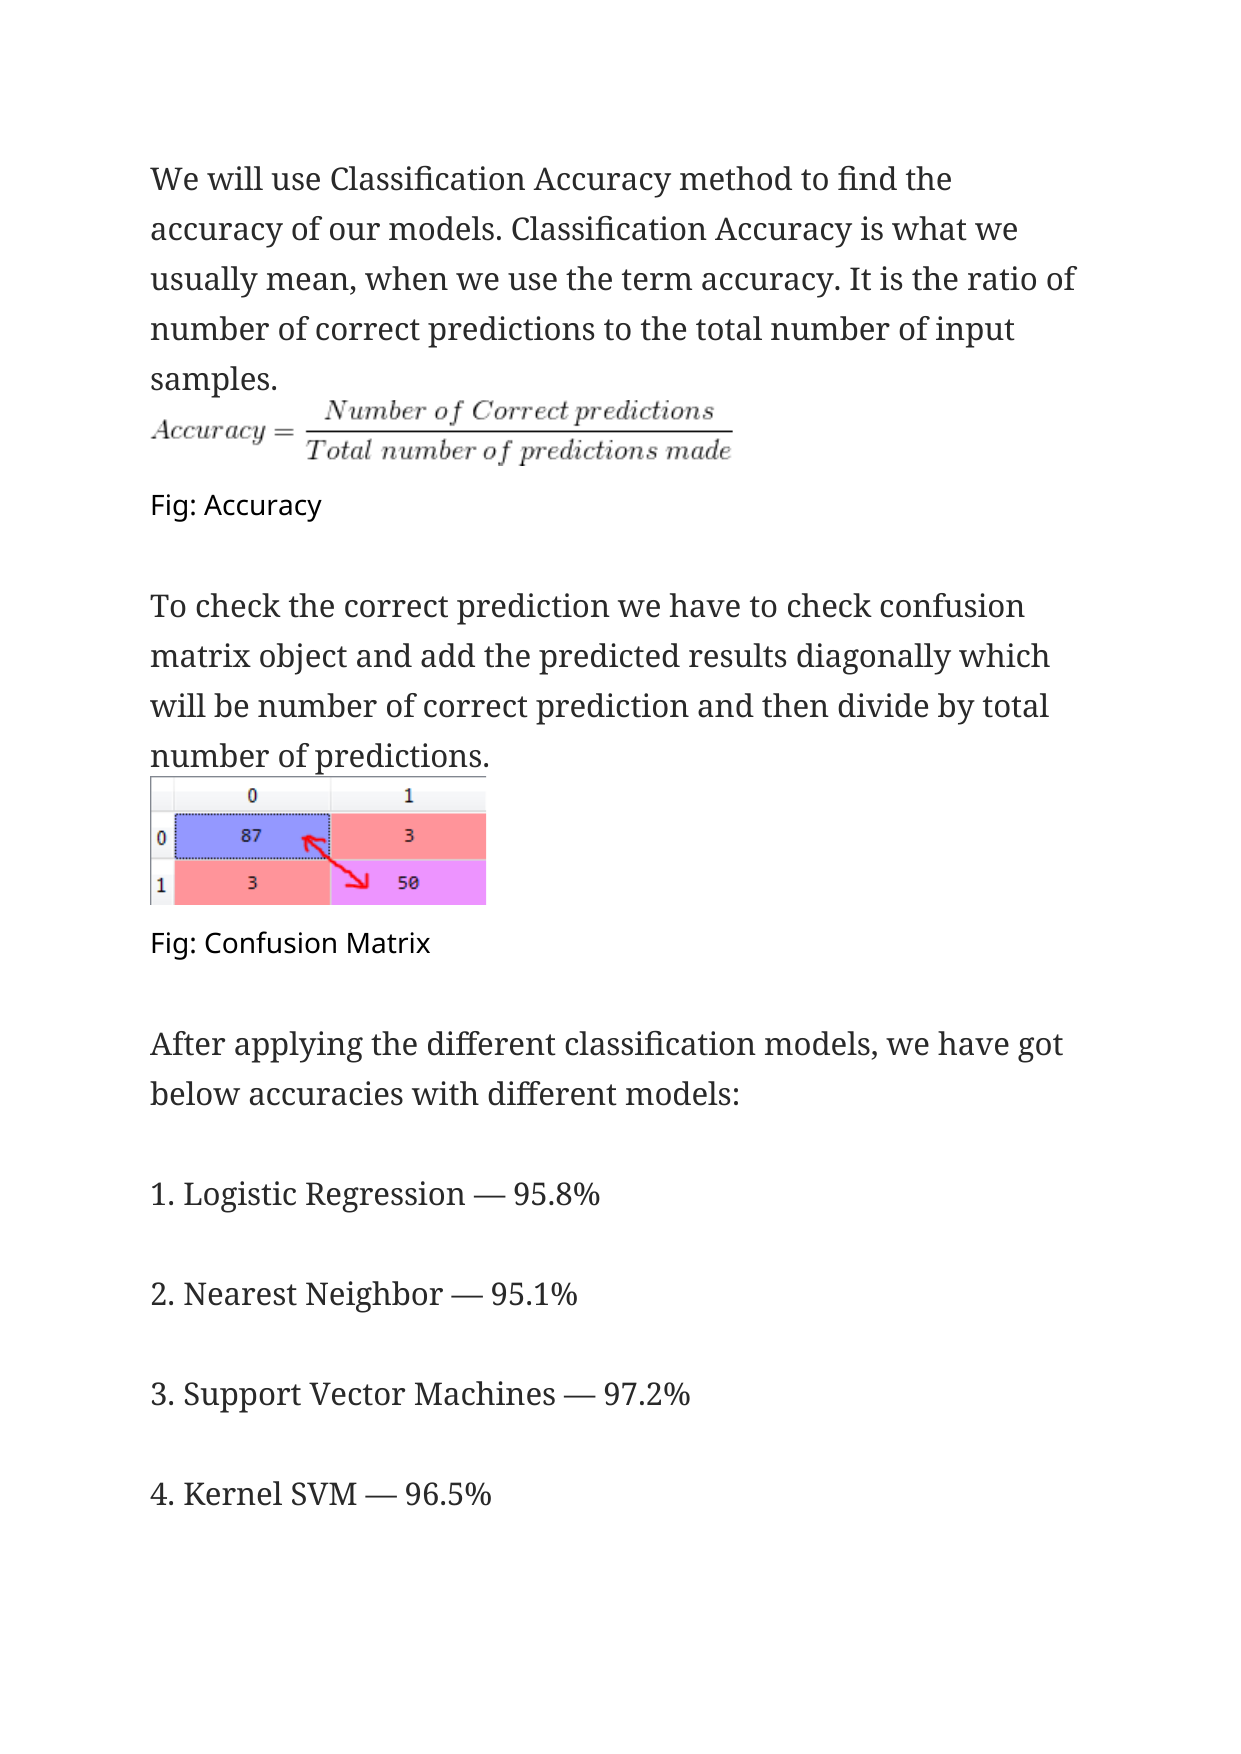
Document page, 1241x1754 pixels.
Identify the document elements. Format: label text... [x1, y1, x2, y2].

text 4. Kernel SVM — 96.5% [150, 1465, 1090, 1515]
text Fig: Confusion Matrix [150, 923, 1090, 962]
picture [150, 400, 733, 466]
text 1. Logistic Regression — 95.8% [150, 1165, 1090, 1215]
text 2. Nearest Neighbor — 95.1% [150, 1265, 1090, 1315]
text To check the correct prediction we have to check confusion matrix object and add the predicted results diagonally which will be number of correct prediction and then divide by total number of predictions. [150, 576, 1090, 776]
text After applying the different classification models, we have got below accuracies with different models: [150, 1015, 1090, 1115]
text We will use Classification Accuracy method to find the accuracy of our models. Classification Accuracy is what we usually mean, when we use the term accuracy. It is the ratio of number of correct predictions to the total number of input samples. [150, 150, 1090, 400]
text Fig: Accuracy [150, 485, 1090, 523]
picture [150, 776, 487, 905]
text 3. Support Vector Machines — 97.2% [150, 1365, 1090, 1415]
